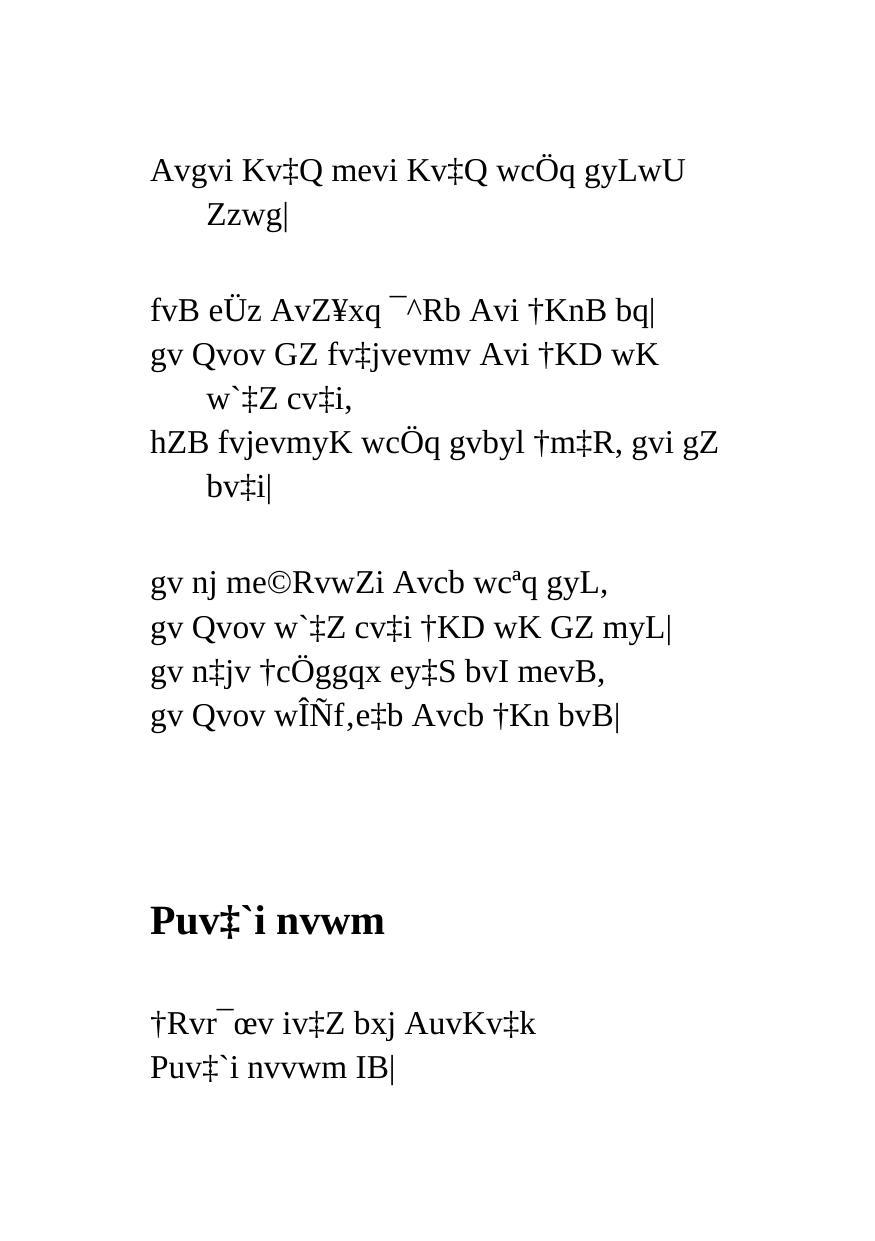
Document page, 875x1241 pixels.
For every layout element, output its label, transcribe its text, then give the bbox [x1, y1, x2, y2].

list gv Qvov wÎÑf‚e‡b Avcb †Kn bvB| [150, 695, 724, 733]
list gv n‡jv †cÖggqx ey‡S bvI mevB, [150, 651, 724, 689]
list fvB eÜz AvZ¥xq ¯^Rb Avi †KnB bq| [150, 290, 724, 329]
list gv Qvov GZ fv‡jvevmv Avi †KD wK w`‡Z cv‡i, [150, 334, 724, 417]
list hZB fvjevmyK wcÖq gvbyl †m‡R, gvi gZ bv‡i| [150, 422, 724, 505]
list †Rvr¯œv iv‡Z bxj AuvKv‡k [150, 1003, 724, 1041]
text Puv‡`i nvwm [150, 896, 724, 943]
list Puv‡`i nvvwm IB| [150, 1047, 724, 1085]
list gv nj me©RvwZi Avcb wcªq gyL, [150, 563, 724, 601]
list gv Qvov w`‡Z cv‡i †KD wK GZ myL| [150, 607, 724, 645]
list Avgvi Kv‡Q mevi Kv‡Q wcÖq gyLwU Zzwg| [150, 150, 724, 232]
